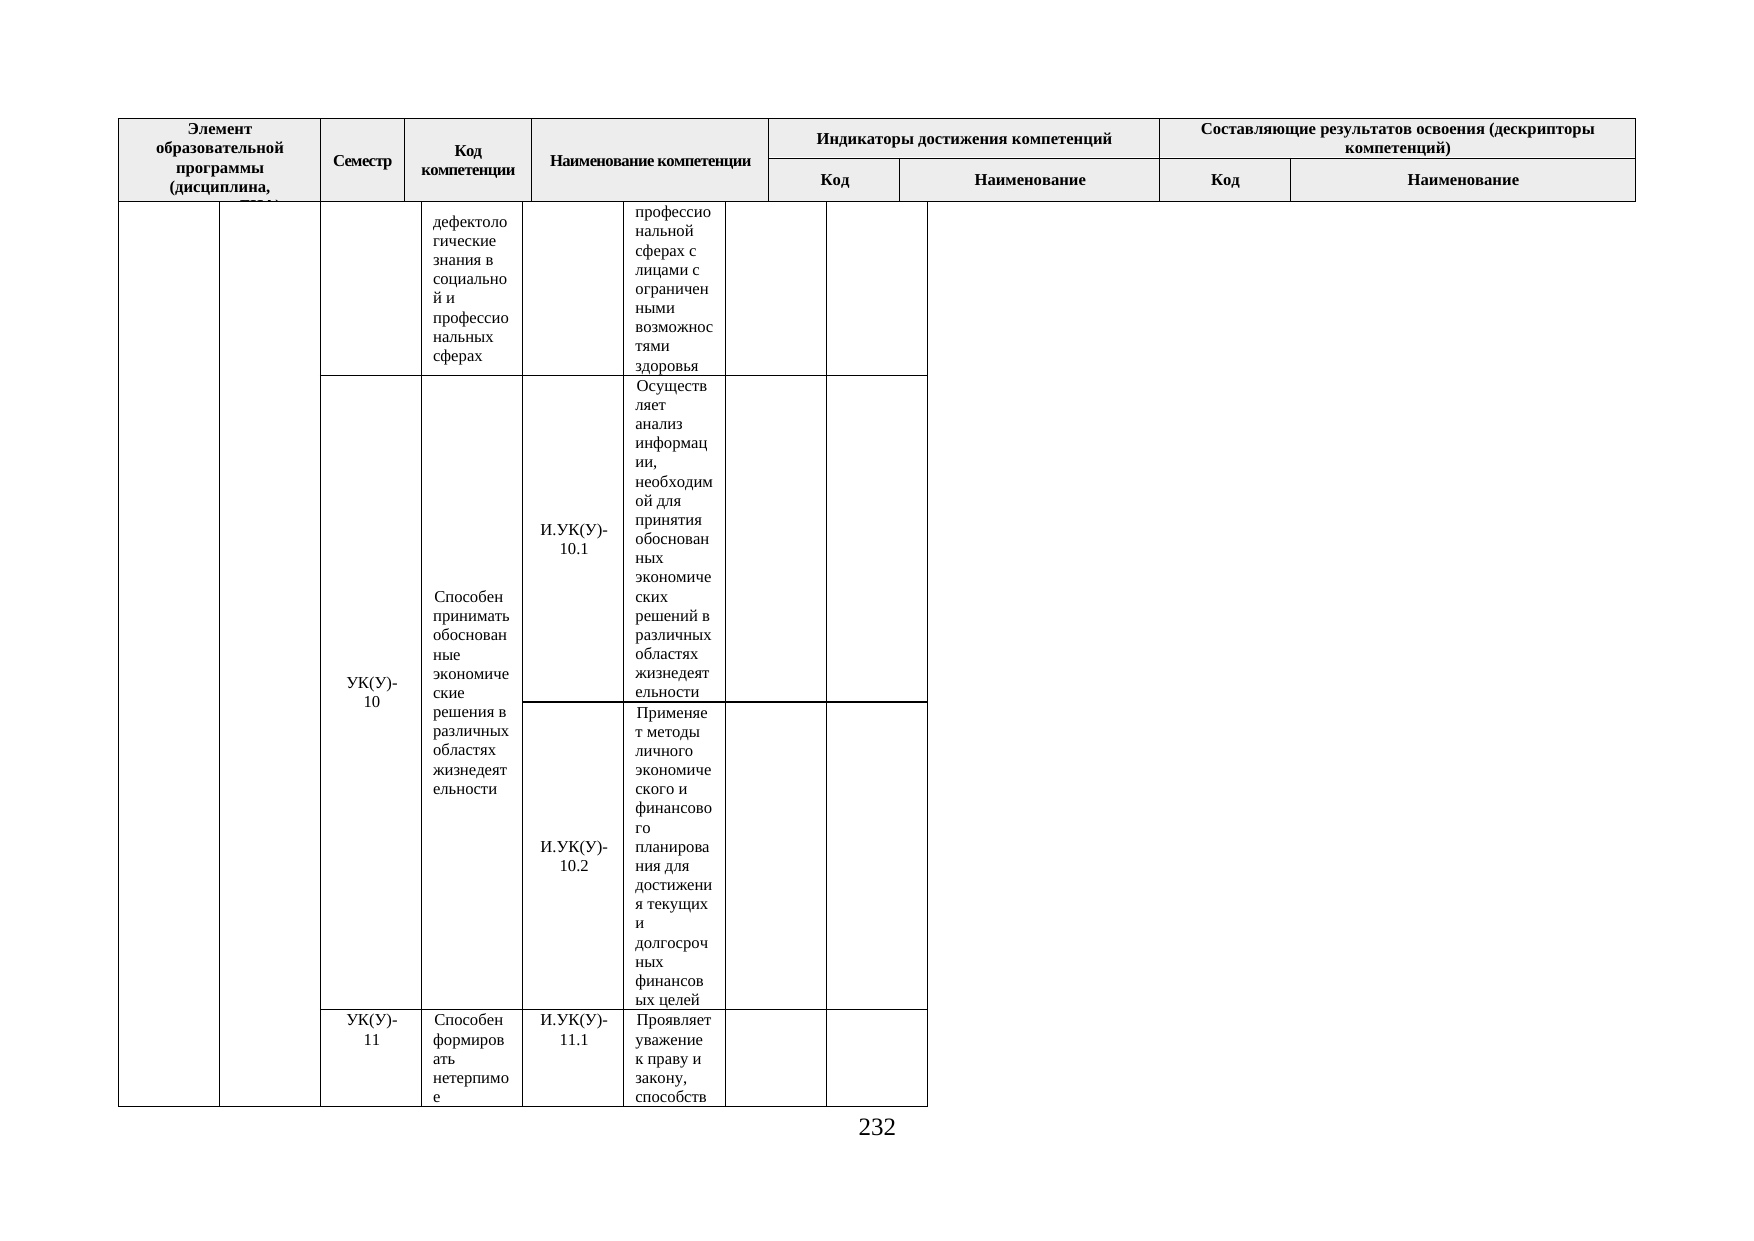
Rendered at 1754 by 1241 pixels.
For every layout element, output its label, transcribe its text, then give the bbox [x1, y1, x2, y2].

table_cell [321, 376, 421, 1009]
table_header Элемент образовательной программы (дисциплина, практика, ГИА) [119, 119, 320, 201]
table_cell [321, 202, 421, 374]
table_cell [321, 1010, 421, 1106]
table_cell Наименование [900, 159, 1159, 201]
table_header Наименование компетенции [532, 119, 768, 201]
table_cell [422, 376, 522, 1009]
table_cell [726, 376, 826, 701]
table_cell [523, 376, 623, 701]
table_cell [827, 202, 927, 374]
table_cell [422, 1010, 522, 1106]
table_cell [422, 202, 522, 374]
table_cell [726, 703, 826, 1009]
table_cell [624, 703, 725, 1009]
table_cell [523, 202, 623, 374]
table_cell Код [1160, 159, 1290, 201]
table_header Семестр [321, 119, 404, 201]
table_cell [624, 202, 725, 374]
table_header Код компетенции [405, 119, 531, 201]
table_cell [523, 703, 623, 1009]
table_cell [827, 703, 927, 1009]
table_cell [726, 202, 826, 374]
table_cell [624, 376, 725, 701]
table_header Индикаторы достижения компетенций [769, 119, 1159, 157]
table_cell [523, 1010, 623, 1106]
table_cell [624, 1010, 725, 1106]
table_cell Наименование [1291, 159, 1635, 201]
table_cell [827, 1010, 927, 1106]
table_header Составляющие результатов освоения (дескрипторы компетенций) [1160, 119, 1635, 157]
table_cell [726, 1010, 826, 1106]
table_cell Код [769, 159, 899, 201]
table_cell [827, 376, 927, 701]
